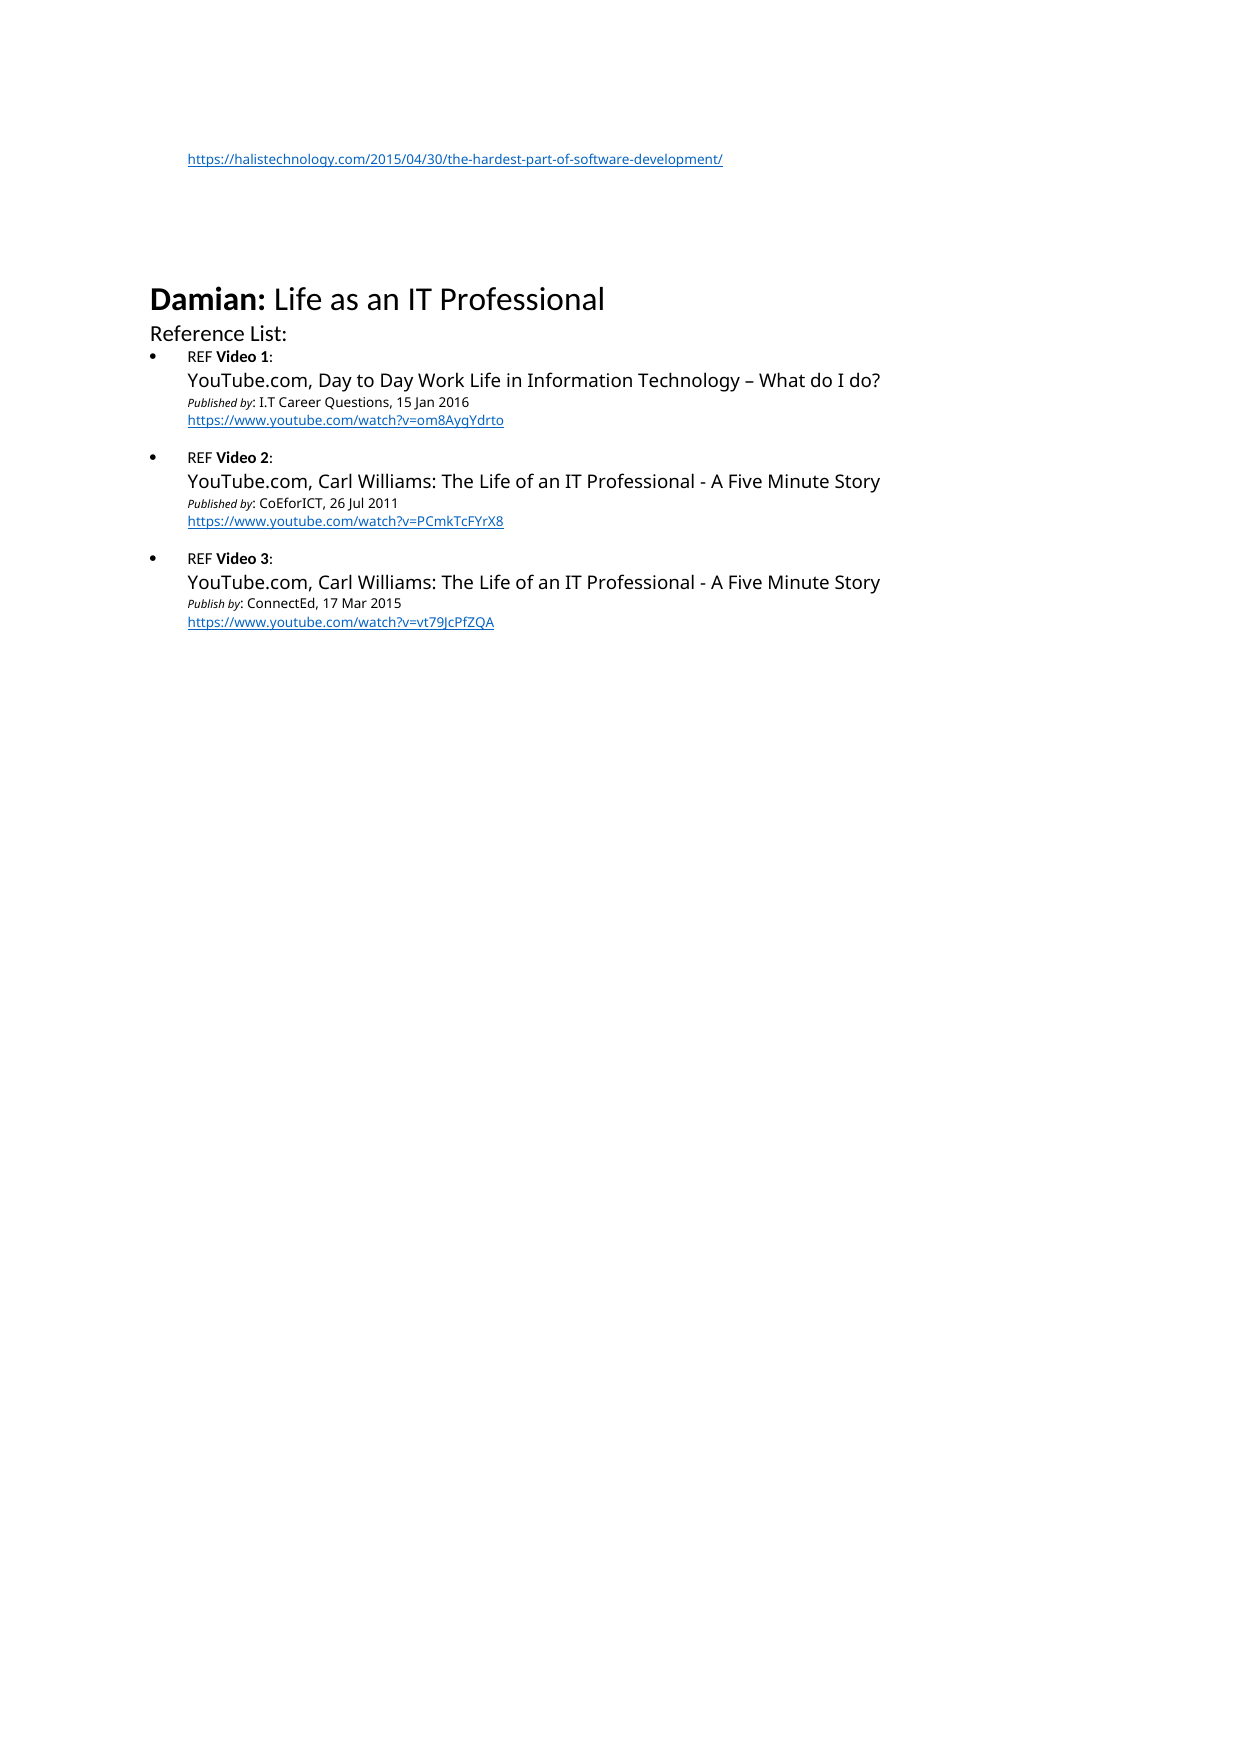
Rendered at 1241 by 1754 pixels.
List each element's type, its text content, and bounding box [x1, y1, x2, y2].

text https://www.youtube.com/watch?v=vt79JcPfZQA [150, 613, 1090, 631]
text Published by: CoEforICT, 26 Jul 2011 [150, 494, 1090, 512]
text Published by: I.T Career Questions, 15 Jan 2016 [150, 392, 1090, 411]
list REF Video 2: [150, 448, 1090, 468]
list https://www.youtube.com/watch?v=om8AygYdrto [187, 411, 1090, 429]
list YouTube.com, Day to Day Work Life in Information Technology – What do I do? [187, 367, 1090, 392]
text Damian: Life as an IT Professional [150, 278, 1090, 319]
text Reference List: [150, 319, 1090, 347]
text https://halistechnology.com/2015/04/30/the-hardest-part-of-software-development/ [150, 150, 1090, 196]
list REF Video 1: [150, 347, 1090, 367]
text Publish by: ConnectEd, 17 Mar 2015 [150, 594, 1090, 613]
text https://www.youtube.com/watch?v=PCmkTcFYrX8 [150, 512, 1090, 531]
list REF Video 3: [150, 549, 1090, 569]
list YouTube.com, Carl Williams: The Life of an IT Professional - A Five Minute Story [187, 569, 1090, 594]
list YouTube.com, Carl Williams: The Life of an IT Professional - A Five Minute Story [187, 468, 1090, 494]
